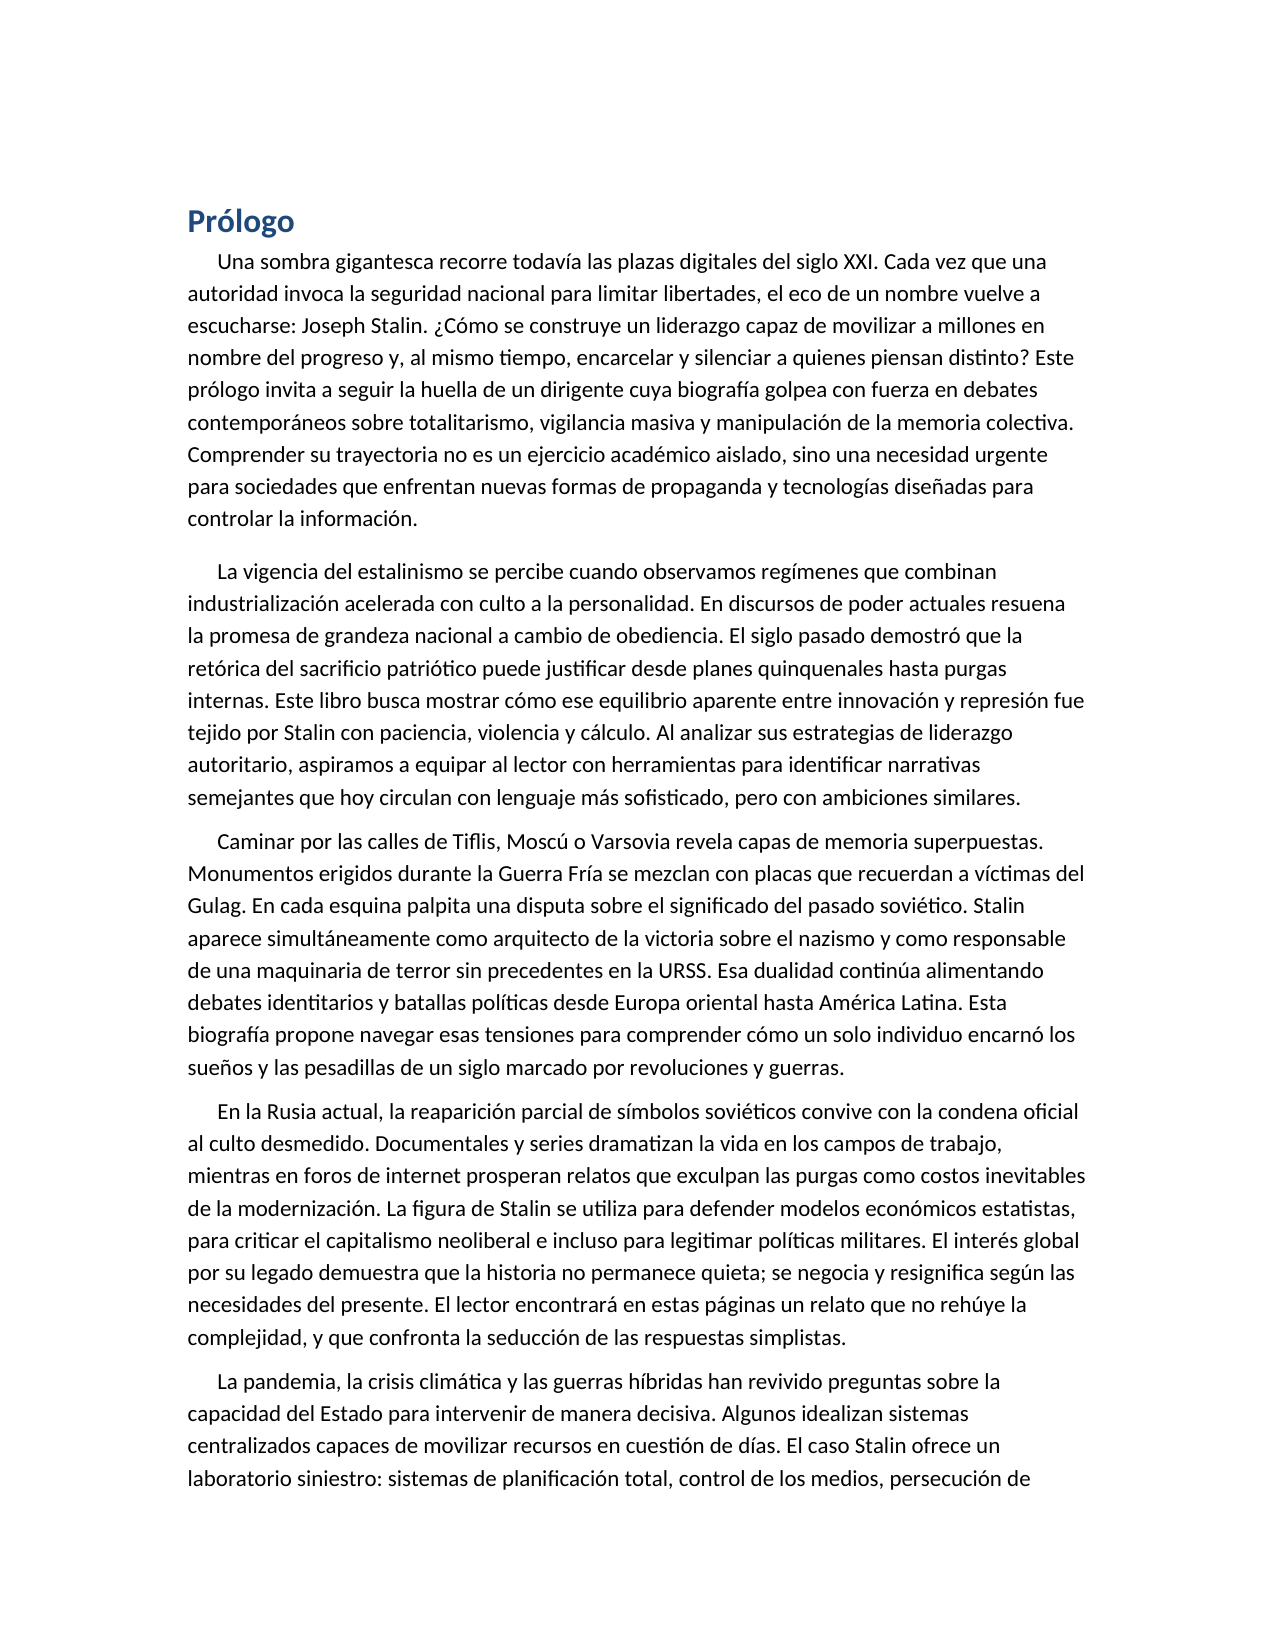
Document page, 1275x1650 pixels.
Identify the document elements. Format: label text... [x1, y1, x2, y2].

text Caminar por las calles de Tiflis, Moscú o Varsovia revela capas de memoria superpuestas. Monumentos erigidos durante la Guerra Fría se mezclan con placas que recuerdan a víctimas del Gulag. En cada esquina palpita una disputa sobre el significado del pasado soviético. Stalin aparece simultáneamente como arquitecto de la victoria sobre el nazismo y como responsable de una maquinaria de terror sin precedentes en la URSS. Esa dualidad continúa alimentando debates identitarios y batallas políticas desde Europa oriental hasta América Latina. Esta biografía propone navegar esas tensiones para comprender cómo un solo individuo encarnó los sueños y las pesadillas de un siglo marcado por revoluciones y guerras. [187, 827, 1087, 1081]
text Una sombra gigantesca recorre todavía las plazas digitales del siglo XXI. Cada vez que una autoridad invoca la seguridad nacional para limitar libertades, el eco de un nombre vuelve a escucharse: Joseph Stalin. ¿Cómo se construye un liderazgo capaz de movilizar a millones en nombre del progreso y, al mismo tiempo, encarcelar y silenciar a quienes piensan distinto? Este prólogo invita a seguir la huella de un dirigente cuya biografía golpea con fuerza en debates contemporáneos sobre totalitarismo, vigilancia masiva y manipulación de la memoria colectiva. Comprender su trayectoria no es un ejercicio académico aislado, sino una necesidad urgente para sociedades que enfrentan nuevas formas de propaganda y tecnologías diseñadas para controlar la información. [187, 247, 1087, 532]
text La vigencia del estalinismo se percibe cuando observamos regímenes que combinan industrialización acelerada con culto a la personalidad. En discursos de poder actuales resuena la promesa de grandeza nacional a cambio de obediencia. El siglo pasado demostró que la retórica del sacrificio patriótico puede justificar desde planes quinquenales hasta purgas internas. Este libro busca mostrar cómo ese equilibrio aparente entre innovación y represión fue tejido por Stalin con paciencia, violencia y cálculo. Al analizar sus estrategias de liderazgo autoritario, aspiramos a equipar al lector con herramientas para identificar narrativas semejantes que hoy circulan con lenguaje más sofisticado, pero con ambiciones similares. [187, 557, 1087, 811]
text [187, 1367, 1087, 1492]
subtitle Prólogo [187, 200, 1087, 241]
text En la Rusia actual, la reaparición parcial de símbolos soviéticos convive con la condena oficial al culto desmedido. Documentales y series dramatizan la vida en los campos de trabajo, mientras en foros de internet prosperan relatos que exculpan las purgas como costos inevitables de la modernización. La figura de Stalin se utiliza para defender modelos económicos estatistas, para criticar el capitalismo neoliberal e incluso para legitimar políticas militares. El interés global por su legado demuestra que la historia no permanece quieta; se negocia y resignifica según las necesidades del presente. El lector encontrará en estas páginas un relato que no rehúye la complejidad, y que confronta la seducción de las respuestas simplistas. [187, 1097, 1087, 1351]
